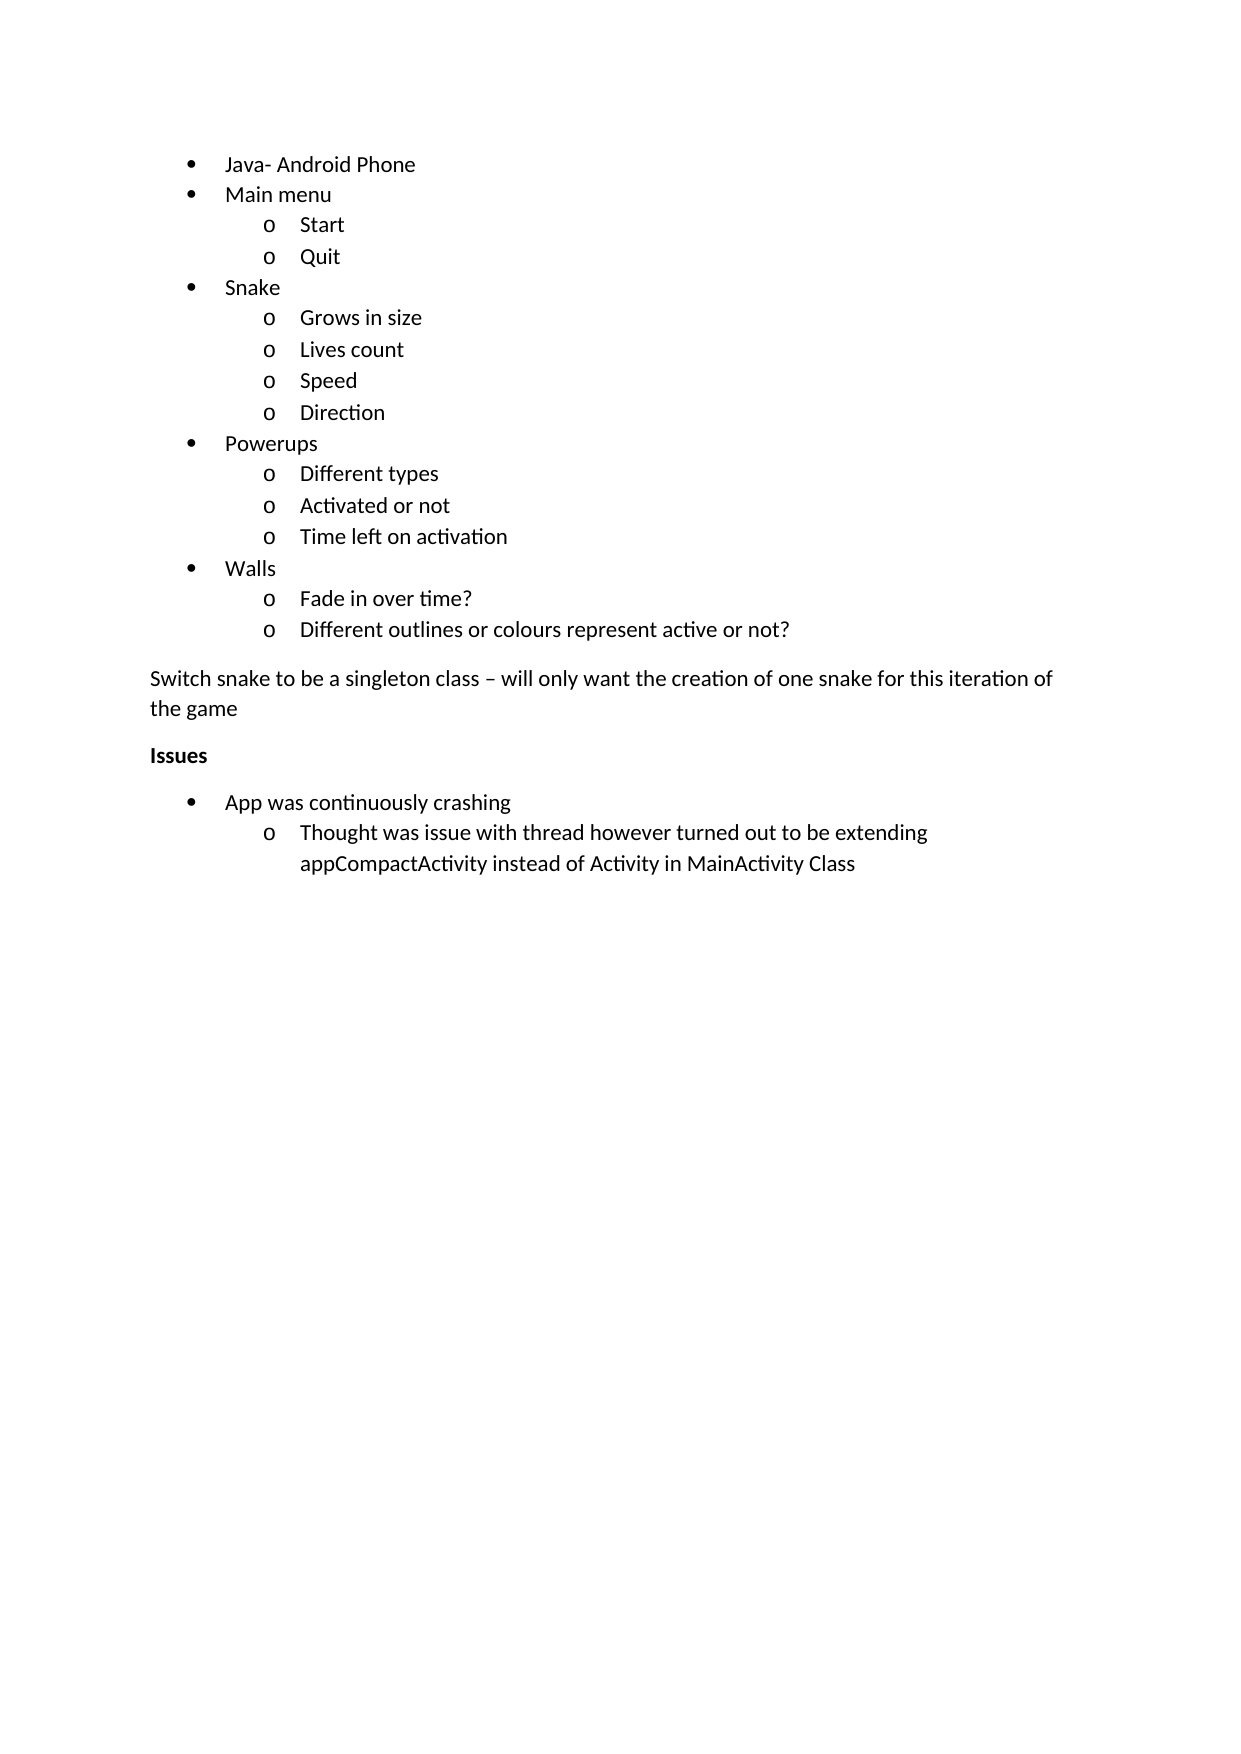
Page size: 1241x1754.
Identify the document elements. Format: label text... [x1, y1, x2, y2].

list Java- Android Phone [187, 150, 1090, 178]
list Different types [262, 459, 1090, 489]
list Different outlines or colours represent active or not? [262, 616, 1090, 645]
list Thought was issue with thread however turned out to be extending appCompactActivity instead of Activity in MainActivity Class [262, 818, 1090, 877]
list Powerups [187, 429, 1090, 457]
list Time left on activation [262, 522, 1090, 552]
list Main menu [187, 180, 1090, 208]
list Fade in over time? [262, 584, 1090, 613]
text Issues [150, 741, 1090, 769]
list Snake [187, 273, 1090, 301]
list Activated or not [262, 491, 1090, 520]
list Quit [262, 242, 1090, 271]
list Walls [187, 554, 1090, 582]
list Start [262, 210, 1090, 239]
list Grows in size [262, 303, 1090, 333]
text Switch snake to be a singleton class – will only want the creation of one snake for this iteration of the game [150, 664, 1090, 722]
list App was continuously crashing [187, 788, 1090, 816]
list Direction [262, 398, 1090, 427]
list Lives count [262, 335, 1090, 364]
list Speed [262, 366, 1090, 396]
